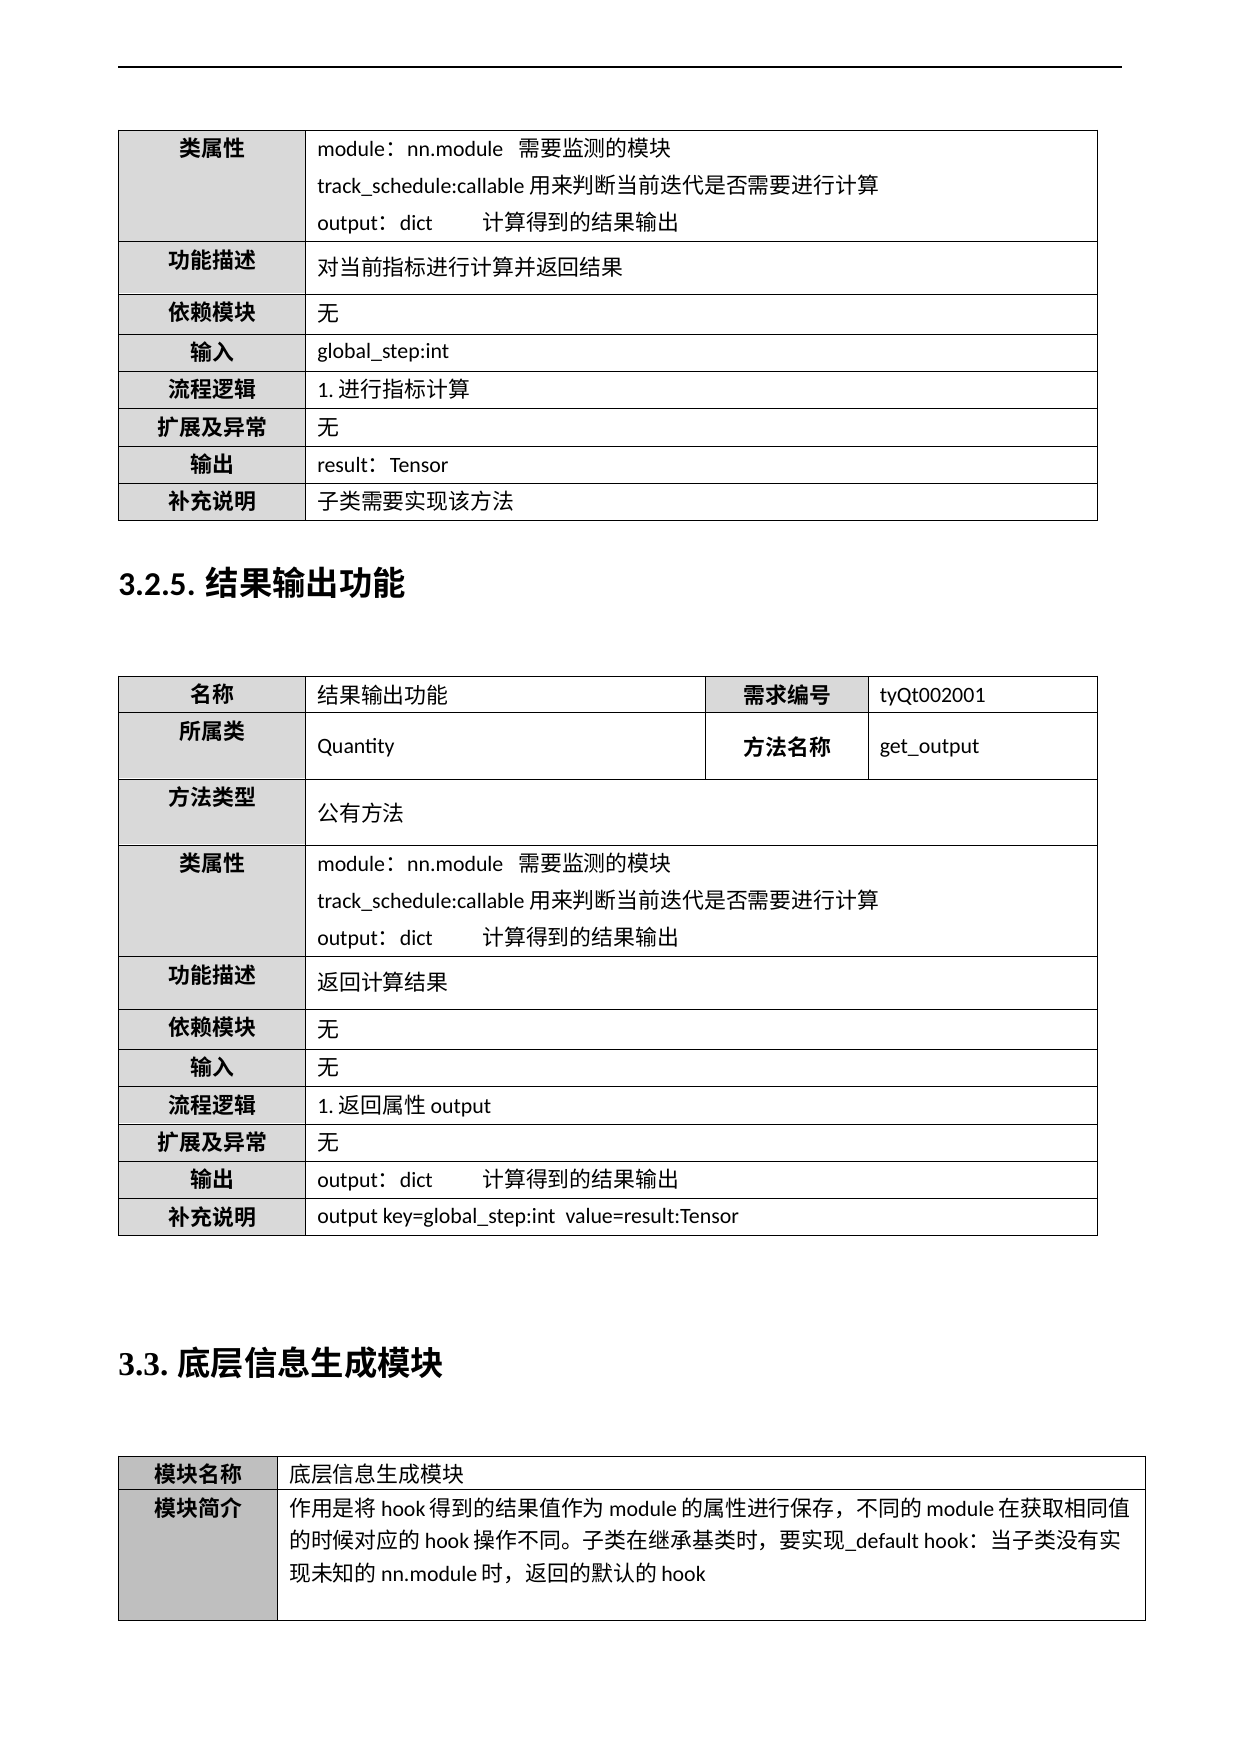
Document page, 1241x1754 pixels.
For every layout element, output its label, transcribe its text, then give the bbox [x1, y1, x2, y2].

table_cell 无 [306, 295, 1097, 334]
table_cell output：dict 计算得到的结果输出 [306, 1162, 1097, 1198]
table_cell 输入 [119, 1050, 305, 1086]
table_cell 对当前指标进行计算并返回结果 [306, 242, 1097, 293]
table_cell 公有方法 [306, 780, 1097, 844]
table_cell 返回属性output [306, 1087, 1097, 1123]
table_cell 补充说明 [119, 1199, 305, 1235]
table_cell 流程逻辑 [119, 372, 305, 408]
table_cell 功能描述 [119, 242, 305, 293]
table_cell 补充说明 [119, 484, 305, 520]
table_cell 类属性 [119, 131, 305, 241]
table_cell 方法名称 [706, 713, 868, 778]
table_cell Quantity [306, 713, 705, 778]
table_cell 输出 [119, 1162, 305, 1198]
table_header 结果输出功能 [306, 677, 705, 712]
table_cell 无 [306, 1010, 1097, 1049]
table_cell 无 [306, 409, 1097, 446]
table_cell output key=global_step:int value=result:Tensor [306, 1199, 1097, 1235]
table_cell 进行指标计算 [306, 372, 1097, 408]
table_header 需求编号 [706, 677, 868, 712]
table_cell 依赖模块 [119, 1010, 305, 1049]
table_cell 功能描述 [119, 957, 305, 1009]
table_cell 类属性 [119, 846, 305, 956]
table_cell 返回计算结果 [306, 957, 1097, 1009]
table_header 模块名称 [119, 1457, 277, 1489]
table_cell 无 [306, 1050, 1097, 1086]
table_cell 流程逻辑 [119, 1087, 305, 1123]
table_cell 所属类 [119, 713, 305, 778]
table_header 名称 [119, 677, 305, 712]
table_header tyQt002001 [869, 677, 1097, 712]
table_cell get_output [869, 713, 1097, 778]
table_cell 作用是将hook得到的结果值作为module的属性进行保存，不同的module在获取相同值的时候对应的hook操作不同。子类在继承基类时，要实现_default hook：当子类没有实现未知的nn.module时，返回的默认的hook [278, 1490, 1145, 1620]
subtitle 底层信息生成模块 [118, 1328, 1122, 1393]
table_cell global_step:int [306, 335, 1097, 371]
table_cell 方法类型 [119, 780, 305, 844]
table_cell module：nn.module 需要监测的模块 track_schedule:callable用来判断当前迭代是否需要进行计算 output：dict 计算得到的结果输出 [306, 131, 1097, 241]
subtitle 结果输出功能 [118, 548, 1122, 613]
table_cell module：nn.module 需要监测的模块 track_schedule:callable用来判断当前迭代是否需要进行计算 output：dict 计算得到的结果输出 [306, 846, 1097, 956]
table_cell 子类需要实现该方法 [306, 484, 1097, 520]
table_cell 无 [306, 1125, 1097, 1161]
table_cell result：Tensor [306, 447, 1097, 483]
table_cell 依赖模块 [119, 295, 305, 334]
table_cell 模块简介 [119, 1490, 277, 1620]
table_cell 输入 [119, 335, 305, 371]
table_cell 扩展及异常 [119, 409, 305, 446]
table_cell 扩展及异常 [119, 1125, 305, 1161]
table_header 底层信息生成模块 [278, 1457, 1145, 1489]
table_cell 输出 [119, 447, 305, 483]
